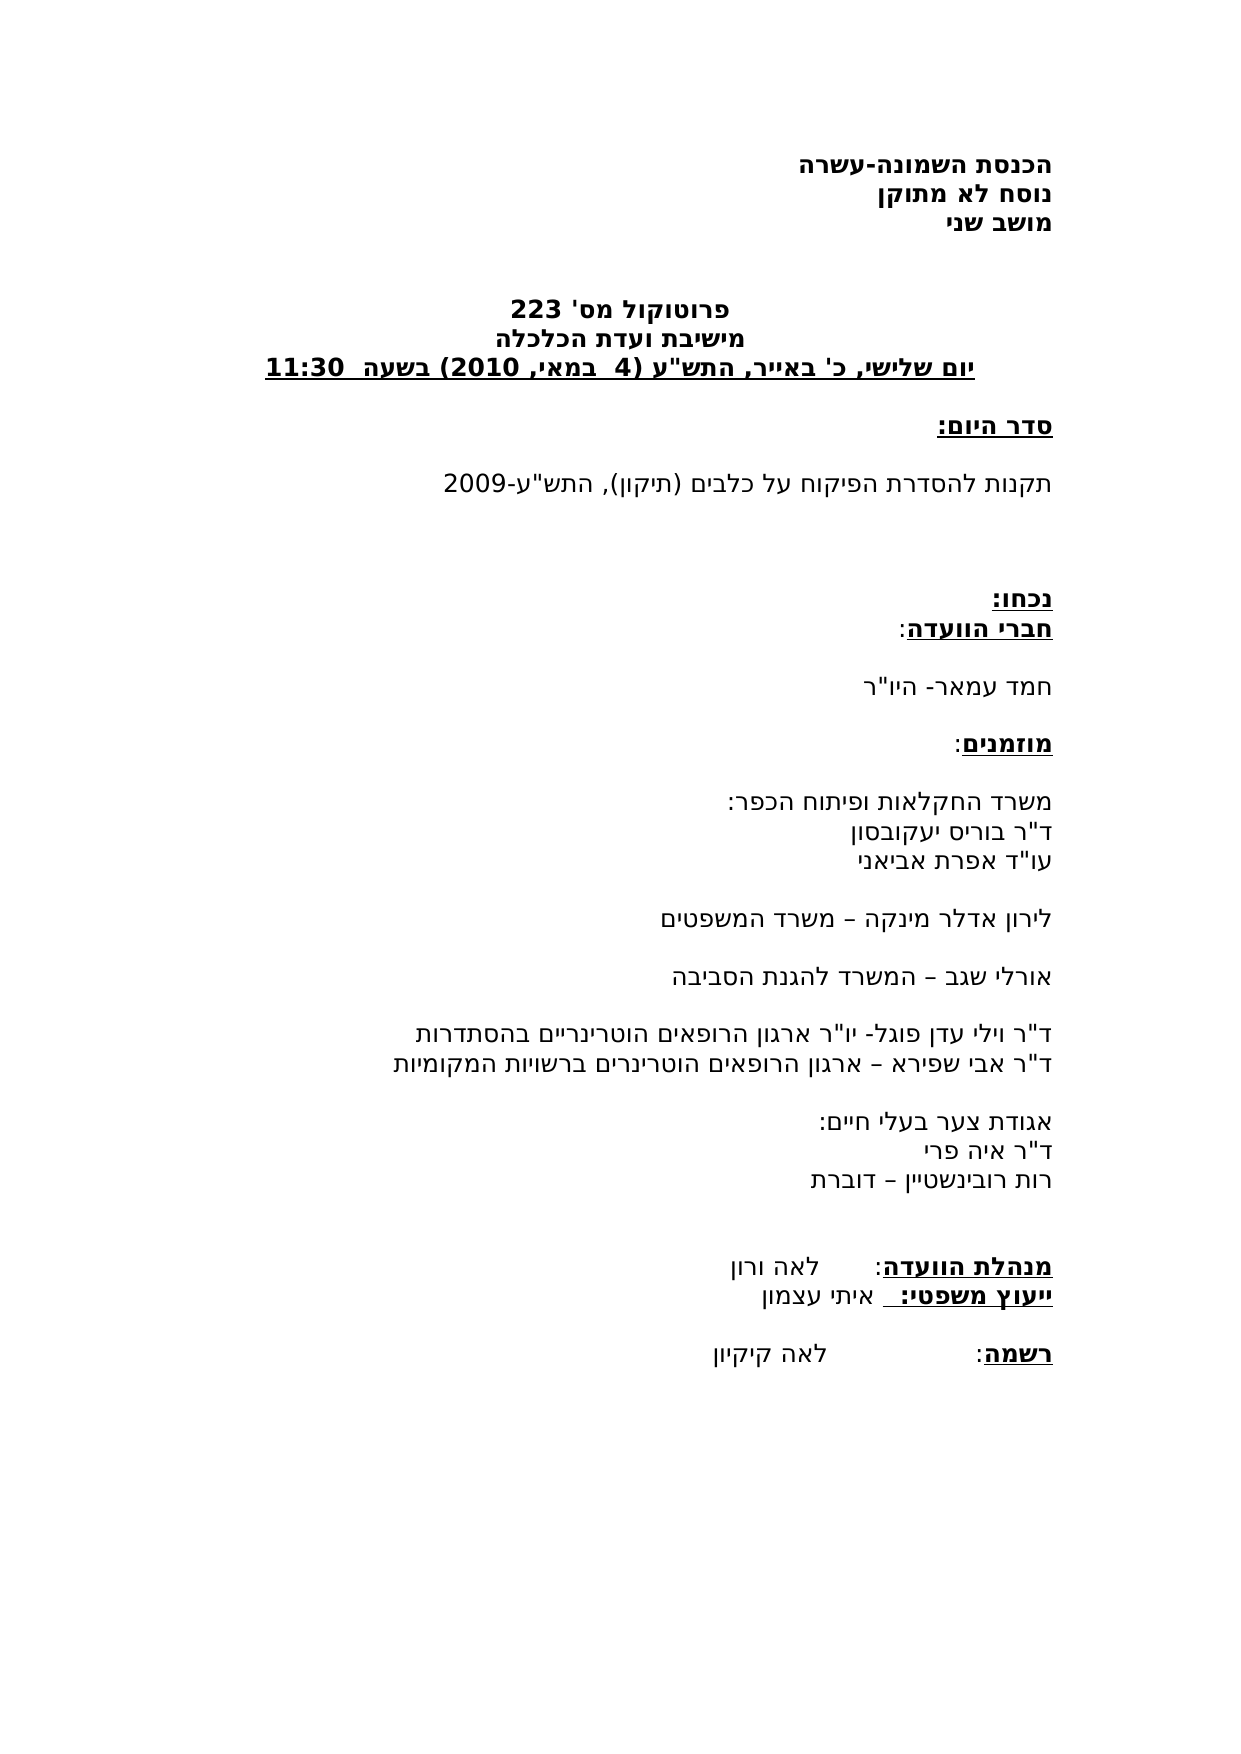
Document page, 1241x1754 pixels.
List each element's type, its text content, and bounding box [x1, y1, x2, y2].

text ייעוץ משפטי: איתי עצמון [187, 1281, 1053, 1310]
text אגודת צער בעלי חיים: [187, 1107, 1053, 1136]
text יום שלישי, כ' באייר, התש"ע (4 במאי, 2010) בשעה 11:30 [187, 353, 1053, 382]
text חברי הוועדה: [187, 614, 1053, 643]
text עו"ד אפרת אביאני [187, 846, 1053, 875]
text רות רובינשטיין – דוברת [187, 1165, 1053, 1194]
text נכחו: [187, 584, 1053, 614]
text תקנות להסדרת הפיקוח על כלבים (תיקון), התש"ע-2009 [187, 469, 1053, 498]
text חמד עמאר- היו"ר [187, 672, 1053, 701]
text ד"ר בוריס יעקובסון [187, 817, 1053, 846]
text סדר היום: [187, 411, 1053, 440]
text לירון אדלר מינקה – משרד המשפטים [187, 904, 1053, 933]
text רשמה: לאה קיקיון [187, 1339, 1053, 1368]
text מנהלת הוועדה: לאה ורון [187, 1252, 1053, 1281]
text ד"ר איה פרי [187, 1136, 1053, 1165]
text ד"ר וילי עדן פוגל- יו"ר ארגון הרופאים הוטרינריים בהסתדרות [187, 1019, 1053, 1049]
text משרד החקלאות ופיתוח הכפר: [187, 787, 1053, 817]
text מישיבת ועדת הכלכלה [187, 324, 1053, 353]
text מושב שני [187, 208, 1053, 237]
text מוזמנים: [187, 729, 1053, 759]
text הכנסת השמונה-עשרה נוסח לא מתוקן [187, 150, 1053, 208]
text ד"ר אבי שפירא – ארגון הרופאים הוטרינרים ברשויות המקומיות [187, 1049, 1053, 1078]
text פרוטוקול מס' 223 [187, 295, 1053, 324]
text אורלי שגב – המשרד להגנת הסביבה [187, 962, 1053, 991]
